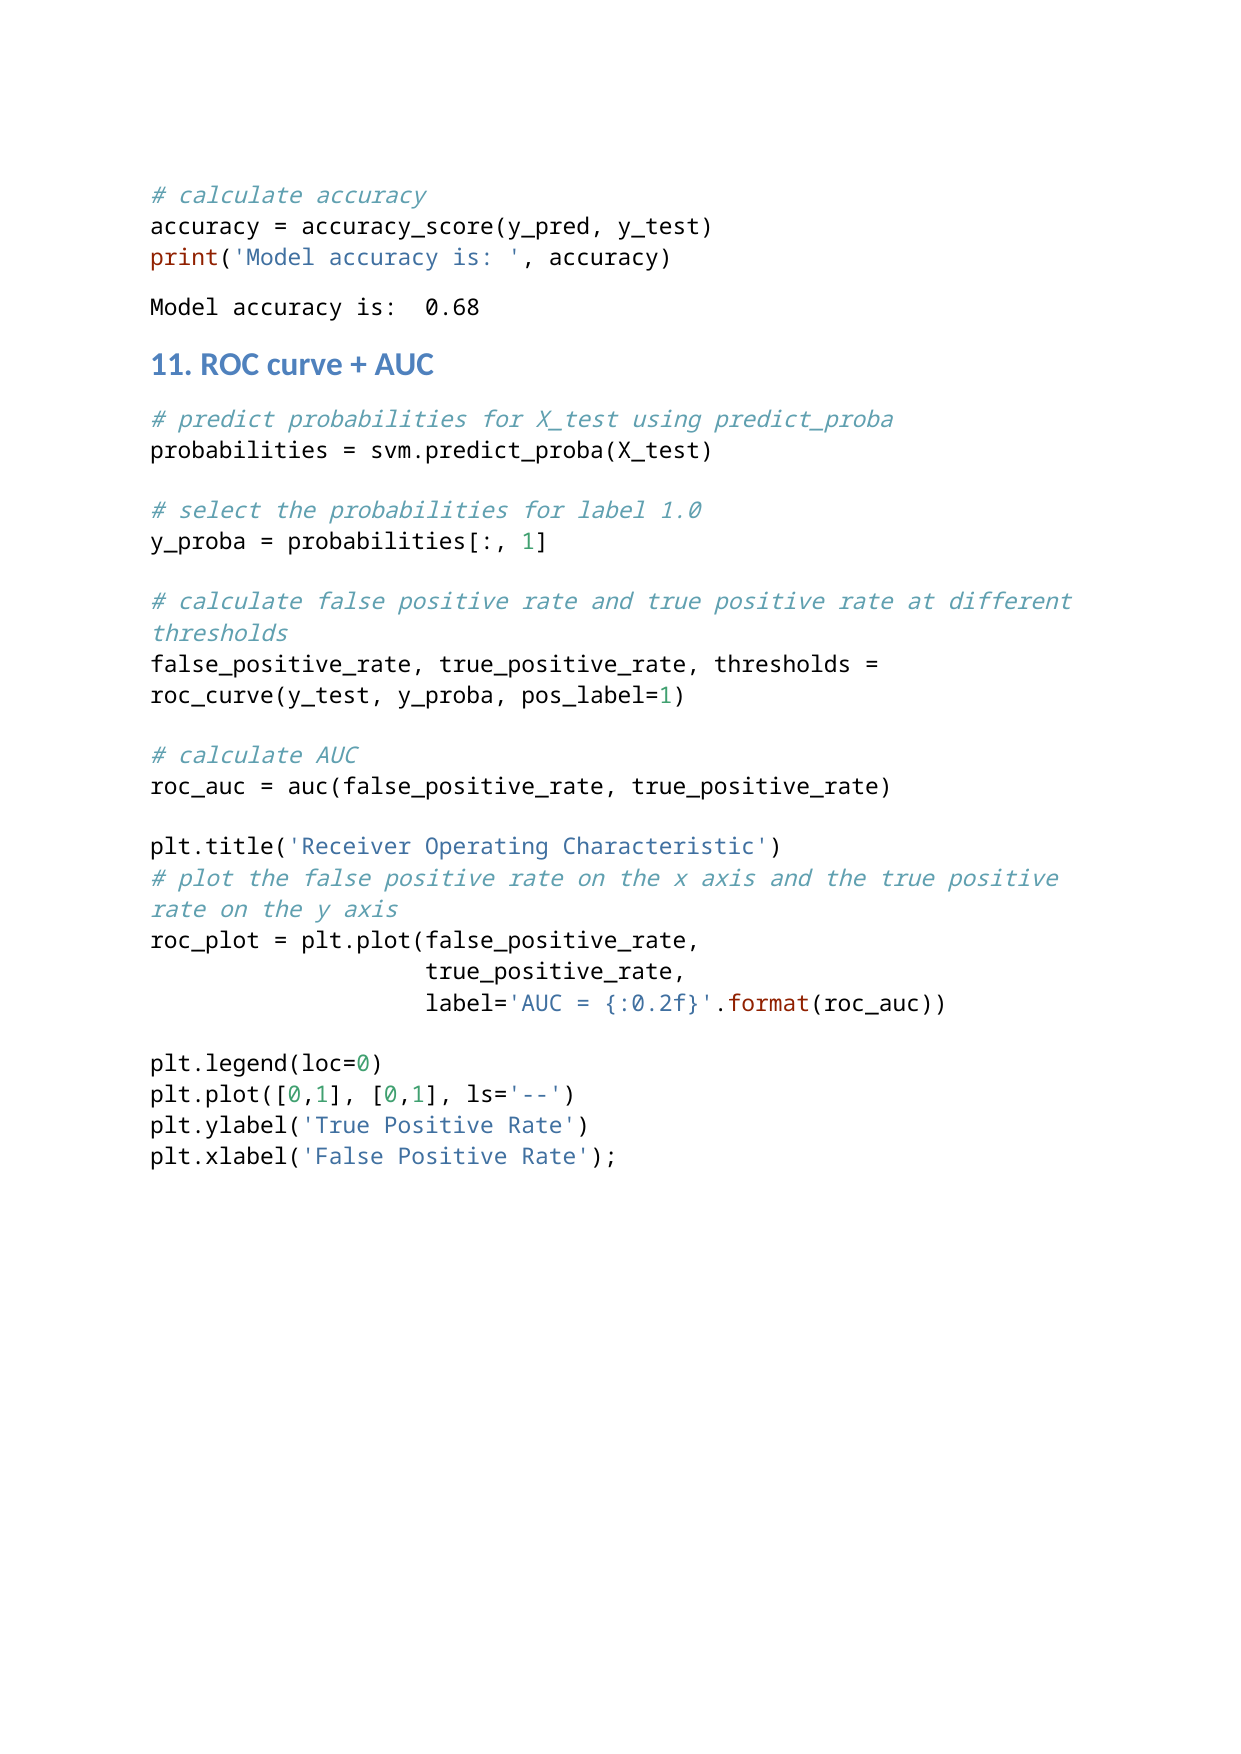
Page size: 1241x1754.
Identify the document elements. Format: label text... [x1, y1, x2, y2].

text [150, 150, 1090, 272]
text # predict probabilities for X_test using predict_proba probabilities = svm.predict_proba(X_test) # select the probabilities for label 1.0 y_proba = probabilities[:, 1] # calculate false positive rate and true positive rate at different thresholds false_positive_rate, true_positive_rate, thresholds = roc_curve(y_test, y_proba, pos_label=1) # calculate AUC roc_auc = auc(false_positive_rate, true_positive_rate) plt.title('Receiver Operating Characteristic') # plot the false positive rate on the x axis and the true positive rate on the y axis roc_plot = plt.plot(false_positive_rate, true_positive_rate, label='AUC = {:0.2f}'.format(roc_auc)) plt.legend(loc=0) plt.plot([0,1], [0,1], ls='--') plt.ylabel('True Positive Rate') plt.xlabel('False Positive Rate'); [150, 403, 1090, 1172]
text Model accuracy is: 0.68 [150, 291, 1090, 322]
text 11. ROC curve + AUC [150, 343, 1090, 384]
